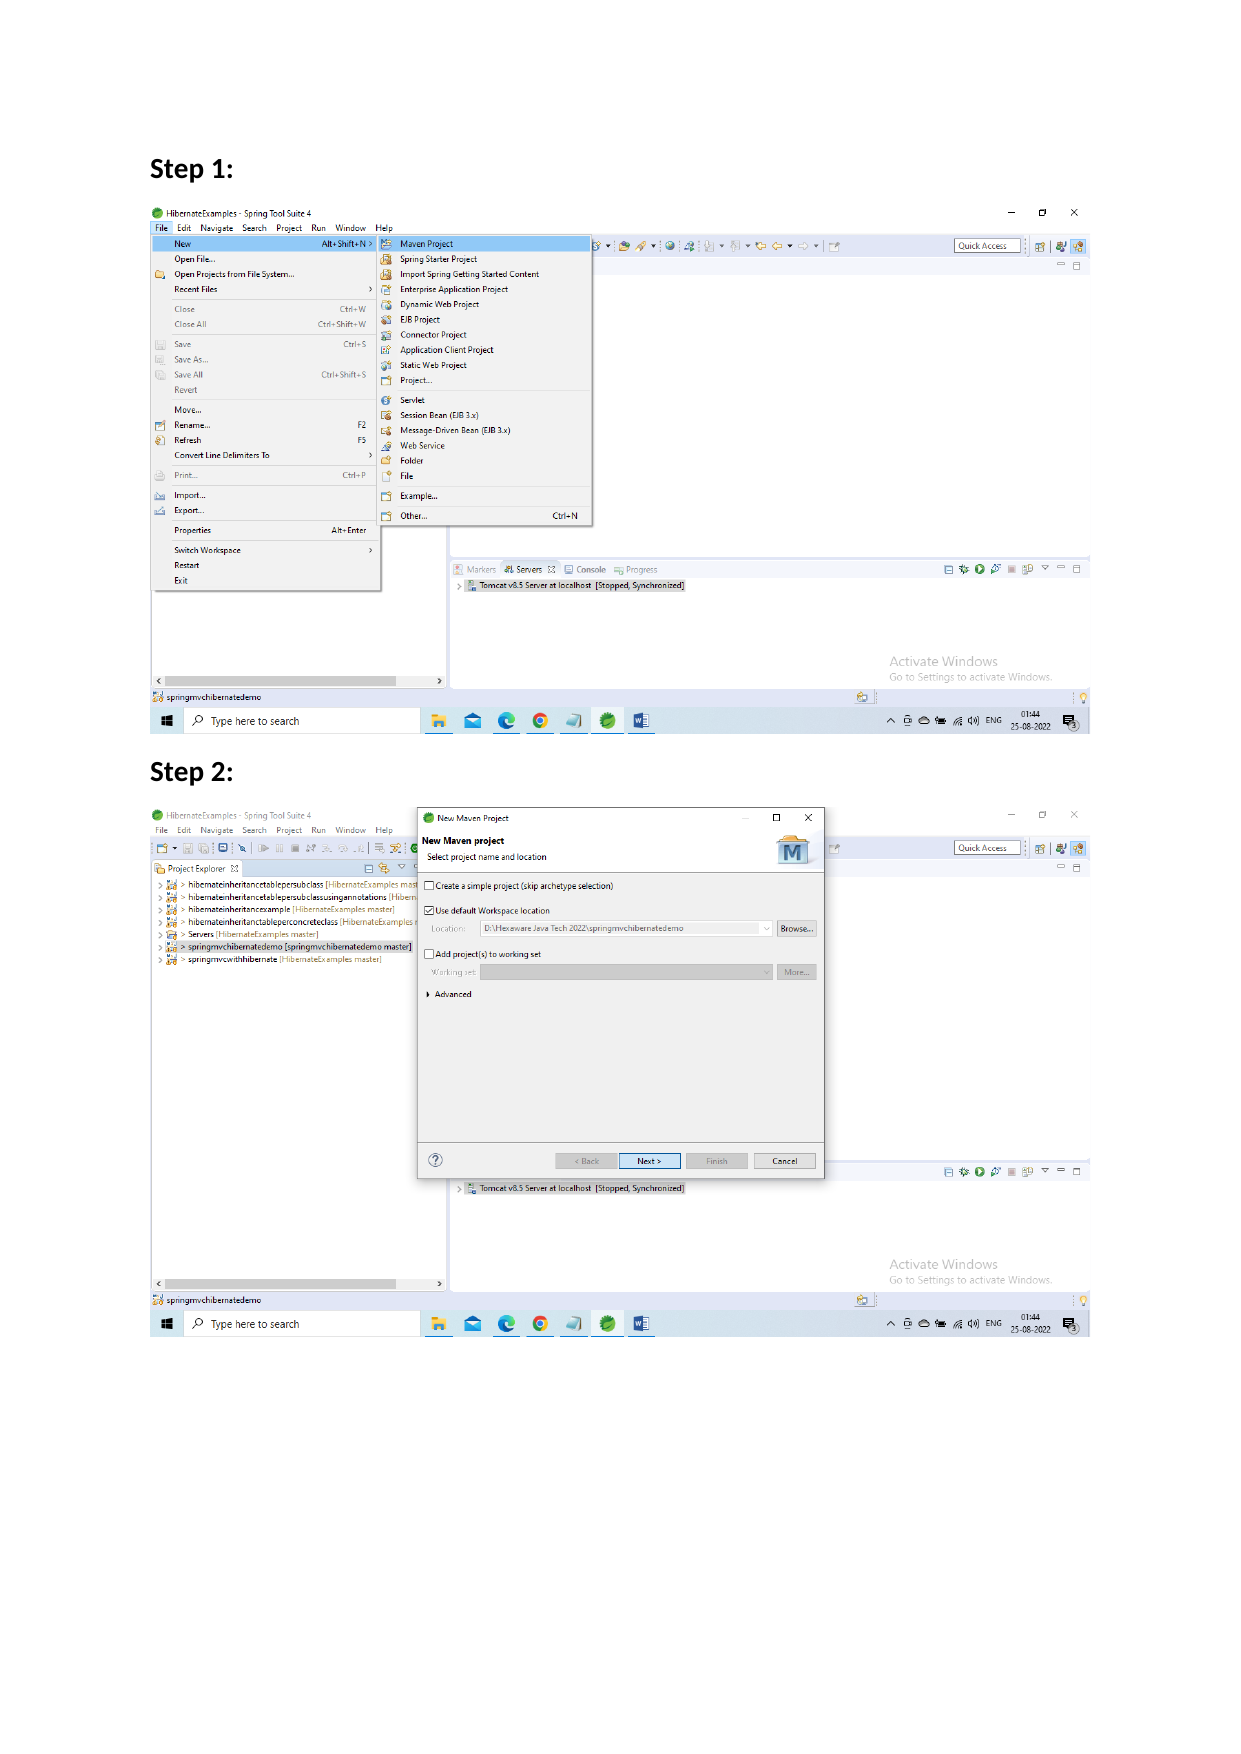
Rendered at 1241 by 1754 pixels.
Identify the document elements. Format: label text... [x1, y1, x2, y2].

text Step 1: [150, 150, 1090, 186]
text Step 2: [150, 753, 1090, 788]
picture [150, 807, 1091, 1337]
picture [150, 205, 1091, 734]
